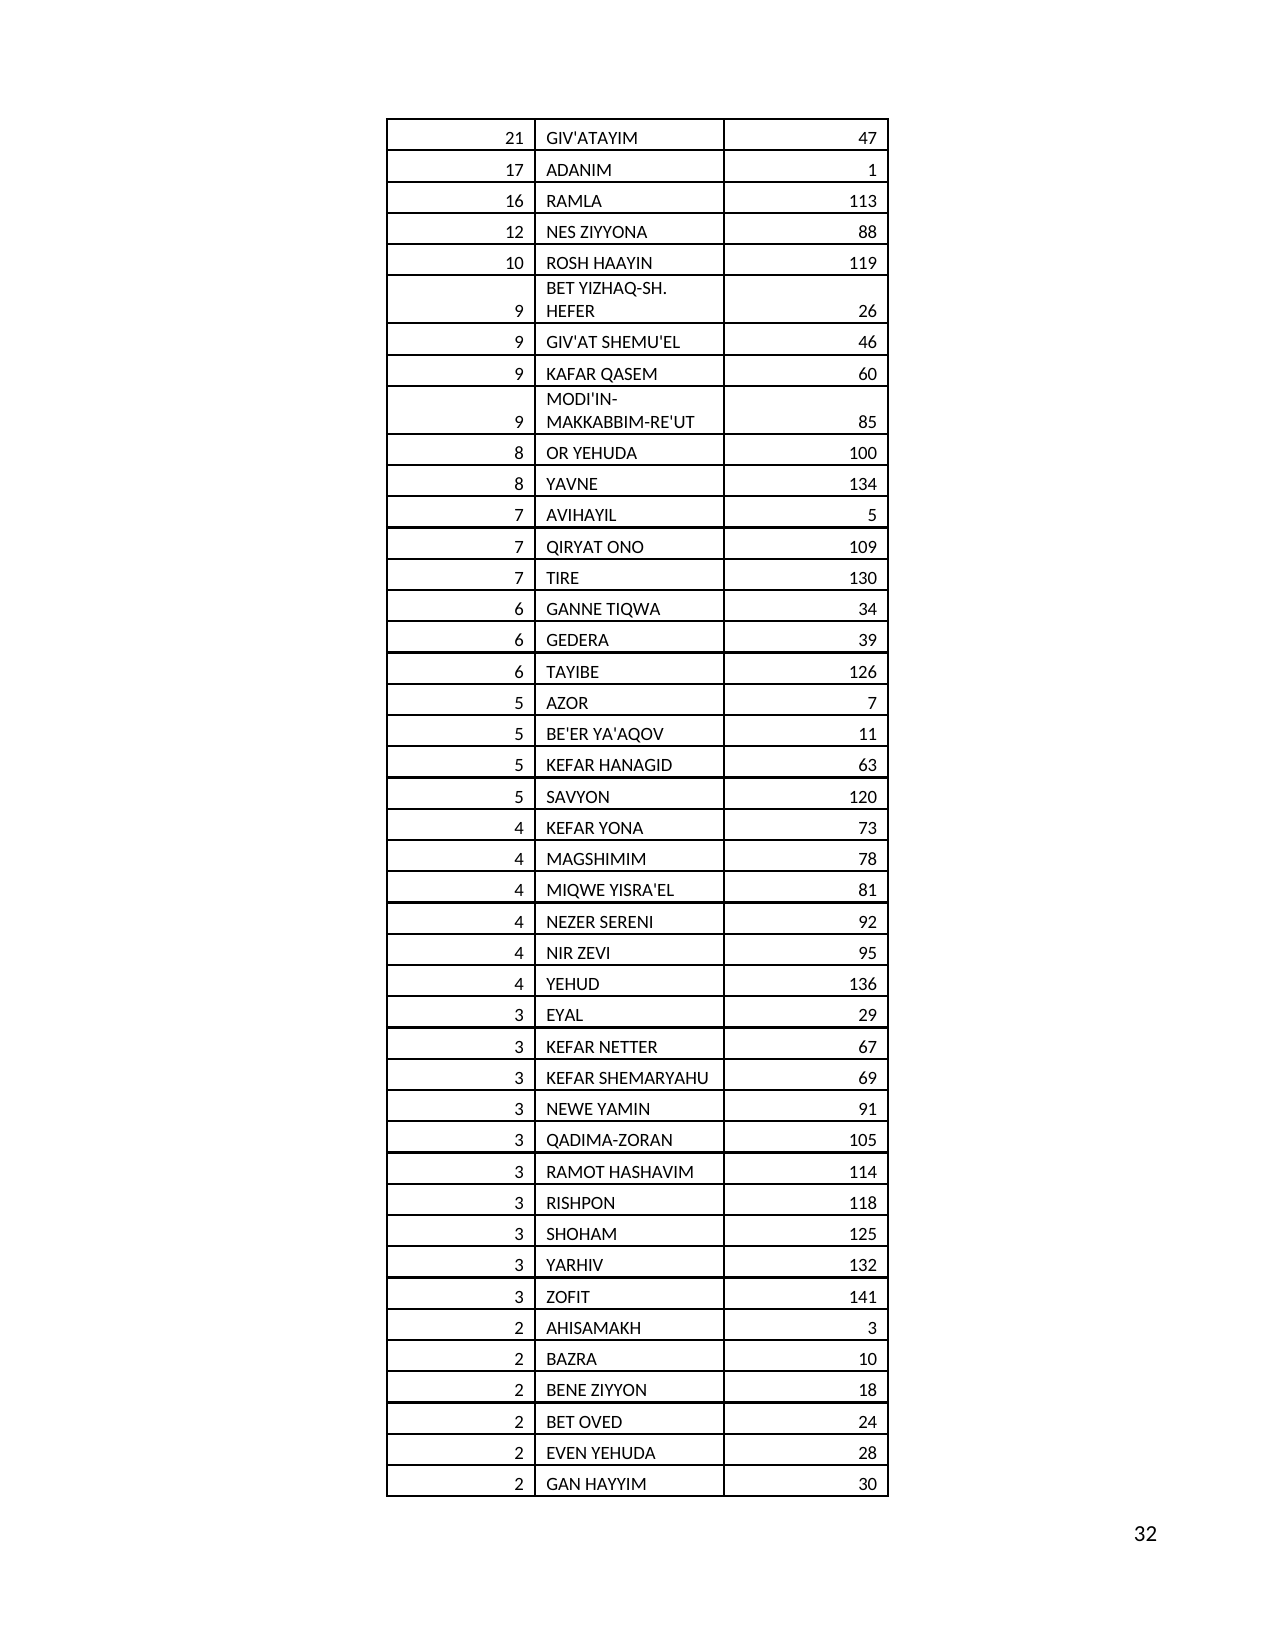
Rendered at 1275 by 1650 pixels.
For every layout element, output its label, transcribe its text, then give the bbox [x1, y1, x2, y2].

table_cell 18 [725, 1372, 887, 1401]
table_cell RAMLA [536, 183, 723, 212]
table_cell 7 [725, 685, 887, 714]
table_cell 12 [388, 214, 534, 243]
table_cell GANNE TIQWA [536, 591, 723, 620]
table_cell 8 [388, 466, 534, 495]
table_cell 118 [725, 1185, 887, 1214]
table_cell 28 [725, 1435, 887, 1464]
table_cell 2 [388, 1341, 534, 1370]
table_cell 5 [725, 497, 887, 526]
table_cell GEDERA [536, 622, 723, 651]
table_cell 95 [725, 935, 887, 964]
table_cell 130 [725, 560, 887, 589]
table_cell 4 [388, 904, 534, 933]
table_cell 114 [725, 1154, 887, 1183]
table_cell 73 [725, 810, 887, 839]
table_cell 26 [725, 276, 887, 322]
table_cell 10 [725, 1341, 887, 1370]
table_cell 3 [388, 1154, 534, 1183]
table_cell 5 [388, 779, 534, 808]
table_cell 7 [388, 560, 534, 589]
table_cell 30 [725, 1466, 887, 1495]
table_cell 4 [388, 872, 534, 901]
table_cell BAZRA [536, 1341, 723, 1370]
table_cell 34 [725, 591, 887, 620]
table_cell MODI'IN-MAKKABBIM-RE'UT [536, 387, 723, 433]
table_cell 17 [388, 151, 534, 181]
table_cell 5 [388, 747, 534, 776]
table_cell RAMOT HASHAVIM [536, 1154, 723, 1183]
table_cell GIV'ATAYIM [536, 120, 723, 149]
table_cell ZOFIT [536, 1279, 723, 1308]
table_cell YEHUD [536, 966, 723, 995]
table_cell SHOHAM [536, 1216, 723, 1245]
table_cell MIQWE YISRA'EL [536, 872, 723, 901]
table_cell 7 [388, 497, 534, 526]
table_cell TAYIBE [536, 654, 723, 683]
table_cell 9 [388, 387, 534, 433]
table_cell 1 [725, 151, 887, 181]
table_cell 126 [725, 654, 887, 683]
table_cell 9 [388, 276, 534, 322]
table_cell 6 [388, 591, 534, 620]
table_cell 3 [388, 1216, 534, 1245]
table_cell 4 [388, 966, 534, 995]
table_cell EVEN YEHUDA [536, 1435, 723, 1464]
table_cell 134 [725, 466, 887, 495]
table_cell BET OVED [536, 1404, 723, 1433]
table_cell AHISAMAKH [536, 1310, 723, 1339]
table_cell AVIHAYIL [536, 497, 723, 526]
table_cell 2 [388, 1435, 534, 1464]
table_cell 91 [725, 1091, 887, 1120]
table_cell 4 [388, 841, 534, 870]
table_cell NES ZIYYONA [536, 214, 723, 243]
table_cell 100 [725, 435, 887, 464]
table_cell 24 [725, 1404, 887, 1433]
table_cell KEFAR HANAGID [536, 747, 723, 776]
table_cell 5 [388, 716, 534, 745]
table_cell NEZER SERENI [536, 904, 723, 933]
table_cell 10 [388, 245, 534, 274]
table_cell 3 [388, 1122, 534, 1151]
table_cell 105 [725, 1122, 887, 1151]
table_cell NIR ZEVI [536, 935, 723, 964]
table_cell 120 [725, 779, 887, 808]
table_cell GAN HAYYIM [536, 1466, 723, 1495]
table_cell 92 [725, 904, 887, 933]
table_cell 113 [725, 183, 887, 212]
table_cell 67 [725, 1029, 887, 1058]
table_cell 9 [388, 324, 534, 353]
table_cell 6 [388, 654, 534, 683]
table_cell MAGSHIMIM [536, 841, 723, 870]
table_cell SAVYON [536, 779, 723, 808]
table_cell 4 [388, 810, 534, 839]
table_cell 136 [725, 966, 887, 995]
table_cell 132 [725, 1247, 887, 1276]
table_cell 3 [725, 1310, 887, 1339]
table_cell 11 [725, 716, 887, 745]
table_cell QIRYAT ONO [536, 529, 723, 558]
table_cell 2 [388, 1372, 534, 1401]
table_cell QADIMA-ZORAN [536, 1122, 723, 1151]
table_cell 16 [388, 183, 534, 212]
table_cell 63 [725, 747, 887, 776]
table_cell 2 [388, 1466, 534, 1495]
table_cell AZOR [536, 685, 723, 714]
table_cell 39 [725, 622, 887, 651]
table_cell RISHPON [536, 1185, 723, 1214]
table_cell 60 [725, 356, 887, 385]
table_cell 9 [388, 356, 534, 385]
table_cell 3 [388, 997, 534, 1026]
table_cell KAFAR QASEM [536, 356, 723, 385]
table_cell BE'ER YA'AQOV [536, 716, 723, 745]
table_cell EYAL [536, 997, 723, 1026]
table_cell 46 [725, 324, 887, 353]
table_cell 7 [388, 529, 534, 558]
table_cell BET YIZHAQ-SH. HEFER [536, 276, 723, 322]
table_cell KEFAR SHEMARYAHU [536, 1060, 723, 1089]
table_cell NEWE YAMIN [536, 1091, 723, 1120]
table_cell KEFAR YONA [536, 810, 723, 839]
table_cell BENE ZIYYON [536, 1372, 723, 1401]
table_cell 88 [725, 214, 887, 243]
table_cell YARHIV [536, 1247, 723, 1276]
table_cell 3 [388, 1185, 534, 1214]
table_cell 109 [725, 529, 887, 558]
table_cell 69 [725, 1060, 887, 1089]
table_cell 3 [388, 1029, 534, 1058]
table_cell 81 [725, 872, 887, 901]
table_cell 141 [725, 1279, 887, 1308]
table_cell 119 [725, 245, 887, 274]
table_cell 85 [725, 387, 887, 433]
table_cell OR YEHUDA [536, 435, 723, 464]
table_cell 2 [388, 1310, 534, 1339]
table_cell ROSH HAAYIN [536, 245, 723, 274]
table_cell ADANIM [536, 151, 723, 181]
table_cell 5 [388, 685, 534, 714]
table_cell 6 [388, 622, 534, 651]
table_cell 3 [388, 1279, 534, 1308]
table_cell KEFAR NETTER [536, 1029, 723, 1058]
table_cell 3 [388, 1060, 534, 1089]
table_cell 78 [725, 841, 887, 870]
table_cell 2 [388, 1404, 534, 1433]
table_cell YAVNE [536, 466, 723, 495]
table_cell GIV'AT SHEMU'EL [536, 324, 723, 353]
table_cell 3 [388, 1247, 534, 1276]
table_cell 47 [725, 120, 887, 149]
table_cell TIRE [536, 560, 723, 589]
table_cell 21 [388, 120, 534, 149]
table_cell 125 [725, 1216, 887, 1245]
table_cell 3 [388, 1091, 534, 1120]
table_cell 8 [388, 435, 534, 464]
table_cell 29 [725, 997, 887, 1026]
table_cell 4 [388, 935, 534, 964]
